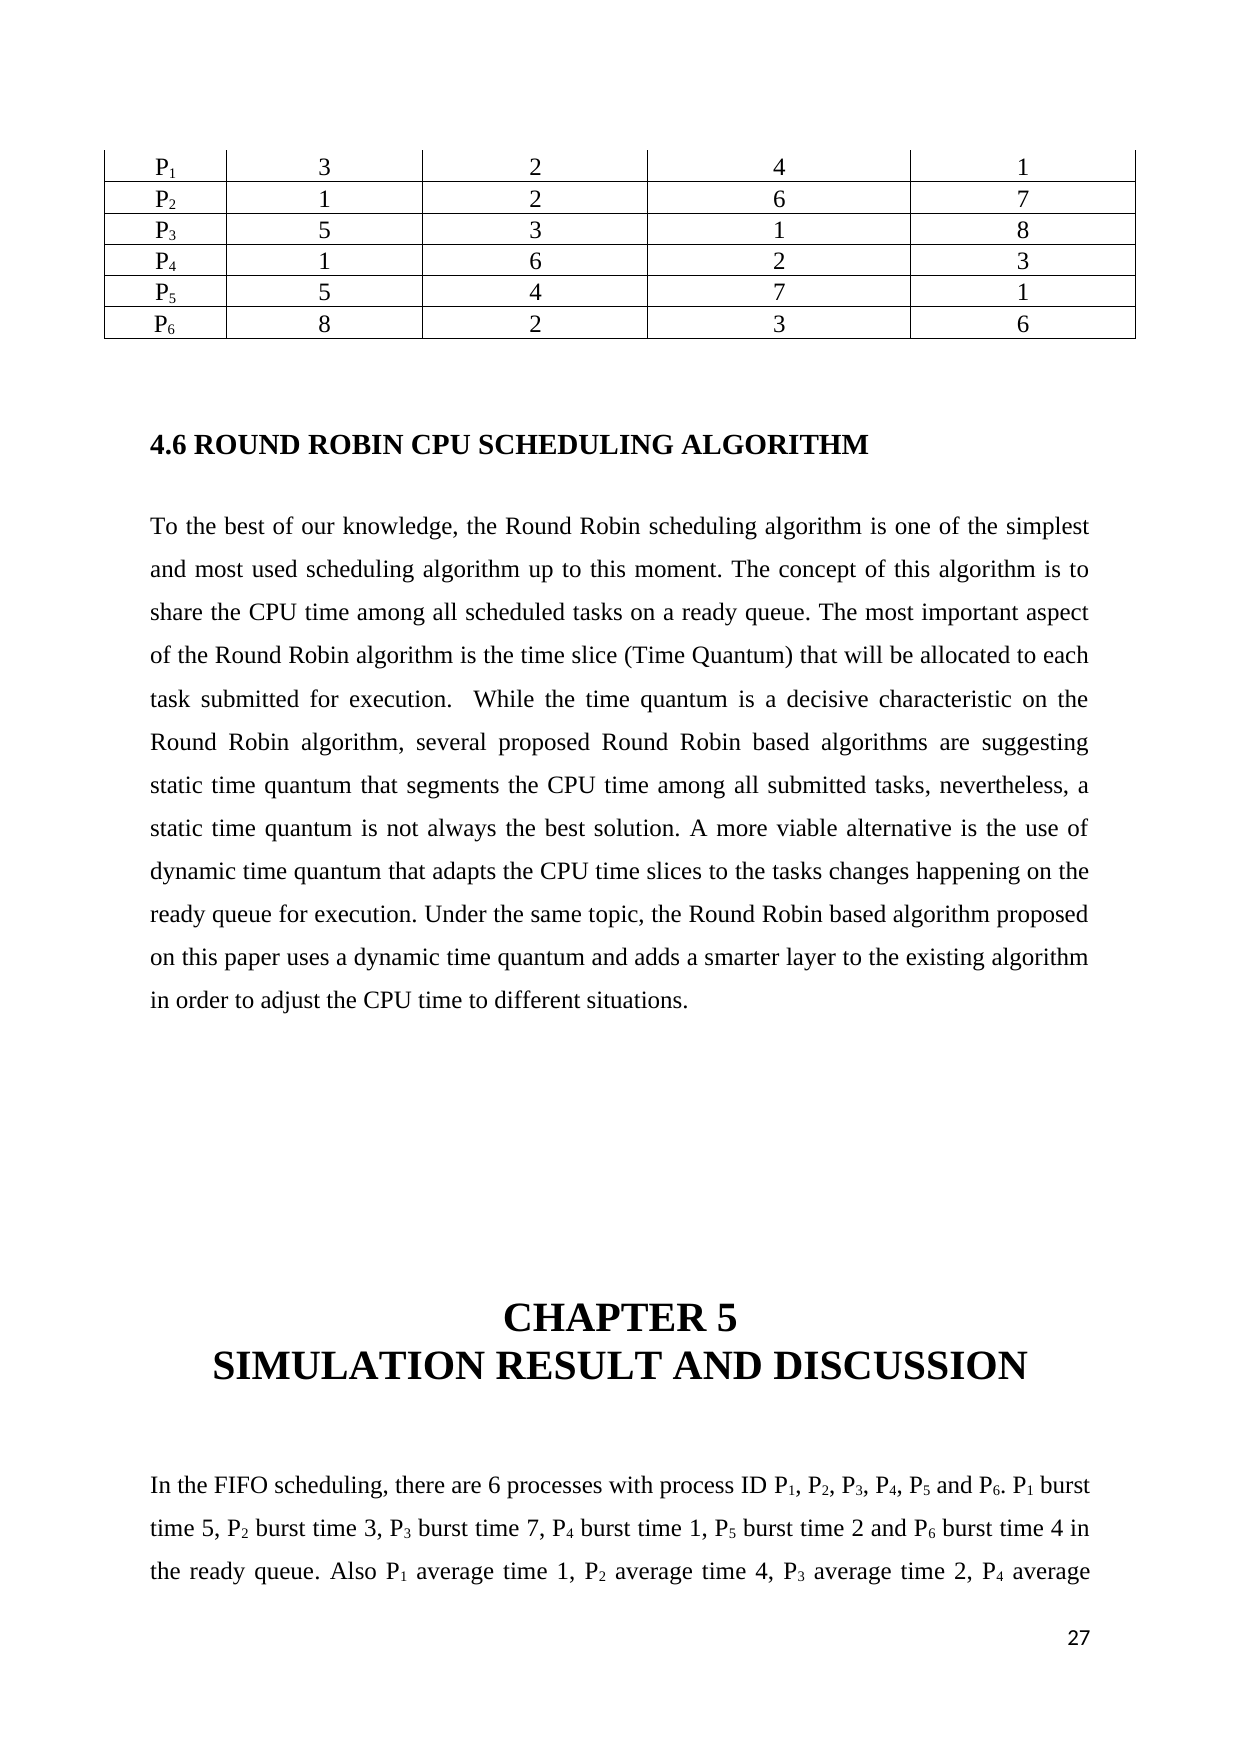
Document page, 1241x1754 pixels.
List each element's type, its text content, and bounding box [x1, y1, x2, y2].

table_cell 1 [648, 214, 910, 244]
table_cell 5 [227, 214, 422, 244]
table_cell P4 [105, 245, 226, 275]
table_cell 2 [423, 150, 647, 181]
table_cell 5 [227, 276, 422, 306]
table_cell 7 [911, 182, 1135, 212]
table_cell 6 [911, 307, 1135, 337]
table_cell 7 [648, 276, 910, 306]
table_cell 3 [227, 150, 422, 181]
table_cell P3 [105, 214, 226, 244]
table_cell P6 [105, 307, 226, 337]
table_cell 1 [227, 182, 422, 212]
table_cell 8 [227, 307, 422, 337]
table_cell 3 [911, 245, 1135, 275]
text CHAPTER 5 [150, 1292, 1090, 1340]
table_cell 2 [423, 182, 647, 212]
table_cell 4 [648, 150, 910, 181]
table_cell 1 [911, 276, 1135, 306]
text 4.6 ROUND ROBIN CPU SCHEDULING ALGORITHM [150, 427, 1090, 461]
table_cell P2 [105, 182, 226, 212]
table_cell 2 [648, 245, 910, 275]
text To the best of our knowledge, the Round Robin scheduling algorithm is one of the simplest and most used scheduling algorithm up to this moment. The concept of this algorithm is to share the CPU time among all scheduled tasks on a ready queue. The most important aspect of the Round Robin algorithm is the time slice (Time Quantum) that will be allocated to each task submitted for execution. While the time quantum is a decisive characteristic on the Round Robin algorithm, several proposed Round Robin based algorithms are suggesting static time quantum that segments the CPU time among all submitted tasks, nevertheless, a static time quantum is not always the best solution. A more viable alternative is the use of dynamic time quantum that adapts the CPU time slices to the tasks changes happening on the ready queue for execution. Under the same topic, the Round Robin based algorithm proposed on this paper uses a dynamic time quantum and adds a smarter layer to the existing algorithm in order to adjust the CPU time to different situations. [150, 511, 1090, 1014]
table_cell 6 [648, 182, 910, 212]
table_cell 6 [423, 245, 647, 275]
table_cell P1 [105, 150, 226, 181]
table_cell P5 [105, 276, 226, 306]
table_cell 3 [648, 307, 910, 337]
table_cell 4 [423, 276, 647, 306]
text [150, 1499, 1090, 1585]
table_cell 3 [423, 214, 647, 244]
table_cell 1 [911, 150, 1135, 181]
table_cell 8 [911, 214, 1135, 244]
text SIMULATION RESULT AND DISCUSSION [150, 1340, 1090, 1388]
table_cell 2 [423, 307, 647, 337]
table_cell 1 [227, 245, 422, 275]
